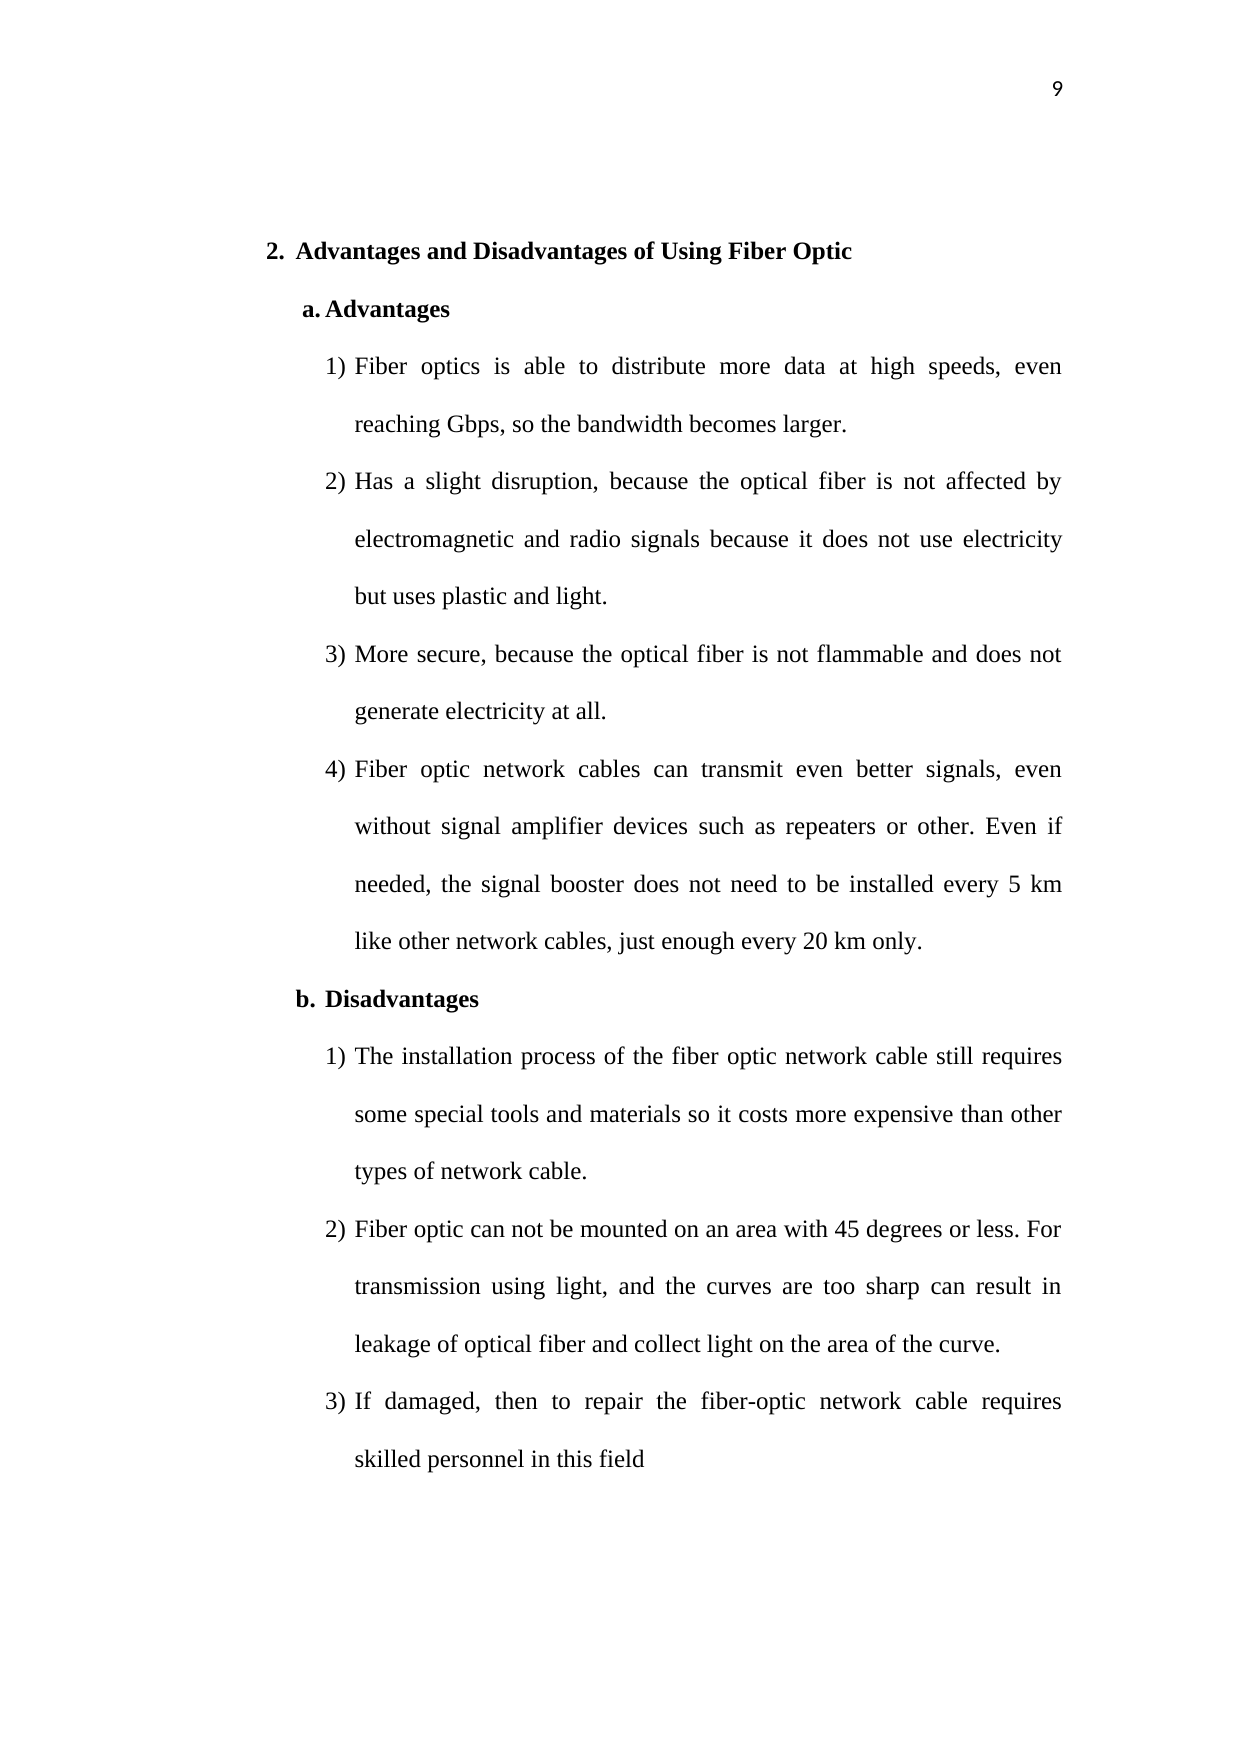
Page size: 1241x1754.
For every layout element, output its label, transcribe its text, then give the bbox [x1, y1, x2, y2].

list If damaged, then to repair the fiber-optic network cable requires skilled personnel in this field [325, 1386, 1063, 1472]
list Fiber optics is able to distribute more data at high speeds, even reaching Gbps, so the bandwidth becomes larger. [325, 351, 1063, 437]
subtitle Advantages and Disadvantages of Using Fiber Optic [266, 236, 1063, 265]
list The installation process of the fiber optic network cable still requires some special tools and materials so it costs more expensive than other types of network cable. [325, 1041, 1063, 1185]
list Has a slight disruption, because the optical fiber is not affected by electromagnetic and radio signals because it does not use electricity but uses plastic and light. [325, 466, 1063, 610]
list Fiber optic network cables can transmit even better signals, even without signal amplifier devices such as repeaters or other. Even if needed, the signal booster does not need to be installed every 5 km like other network cables, just enough every 20 km only. [325, 754, 1063, 955]
list More secure, because the optical fiber is not flammable and does not generate electricity at all. [325, 639, 1063, 725]
list Disadvantages [295, 984, 1063, 1012]
list Advantages [302, 294, 1063, 322]
list Fiber optic can not be mounted on an area with 45 degrees or less. For transmission using light, and the curves are too sharp can result in leakage of optical fiber and collect light on the area of ​​the curve. [325, 1214, 1063, 1357]
